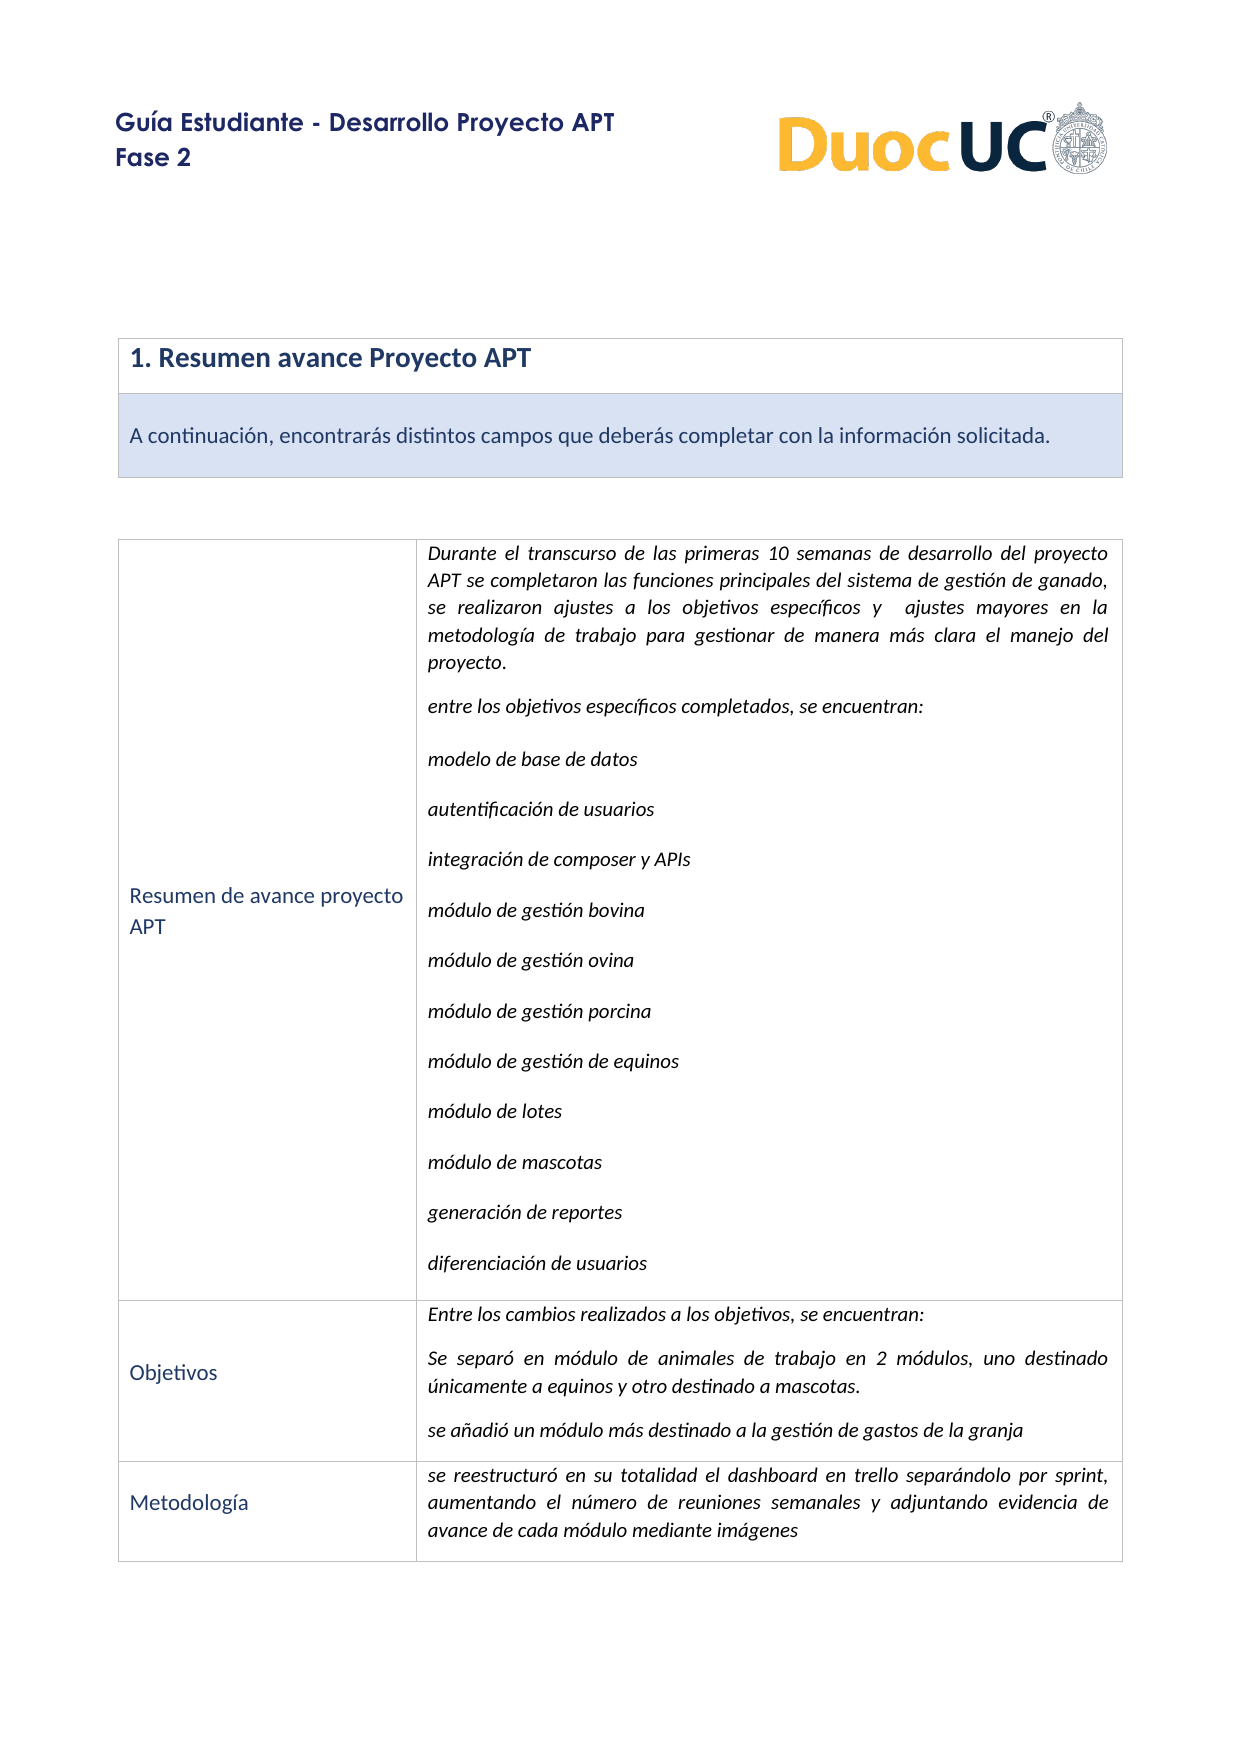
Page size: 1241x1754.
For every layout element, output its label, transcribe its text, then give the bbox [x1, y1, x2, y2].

table_header Durante el transcurso de las primeras 10 semanas de desarrollo del proyecto APT se completaron las funciones principales del sistema de gestión de ganado, se realizaron ajustes a los objetivos específicos y ajustes mayores en la metodología de trabajo para gestionar de manera más clara el manejo del proyecto. entre los objetivos específicos completados, se encuentran: modelo de base de datos autentificación de usuarios integración de composer y APIs módulo de gestión bovina módulo de gestión ovina módulo de gestión porcina módulo de gestión de equinos módulo de lotes módulo de mascotas generación de reportes diferenciación de usuarios [417, 540, 1122, 1300]
picture [779, 102, 1107, 174]
table_header 1. Resumen avance Proyecto APT [119, 339, 1122, 393]
table_cell se reestructuró en su totalidad el dashboard en trello separándolo por sprint, aumentando el número de reuniones semanales y adjuntando evidencia de avance de cada módulo mediante imágenes [417, 1462, 1122, 1561]
table_cell Entre los cambios realizados a los objetivos, se encuentran: Se separó en módulo de animales de trabajo en 2 módulos, uno destinado únicamente a equinos y otro destinado a mascotas. se añadió un módulo más destinado a la gestión de gastos de la granja [417, 1301, 1122, 1461]
table_header Resumen de avance proyecto APT [119, 540, 416, 1300]
table_cell Metodología [119, 1462, 416, 1561]
table_cell A continuación, encontrarás distintos campos que deberás completar con la información solicitada. [119, 394, 1122, 477]
table_cell Objetivos [119, 1301, 416, 1461]
